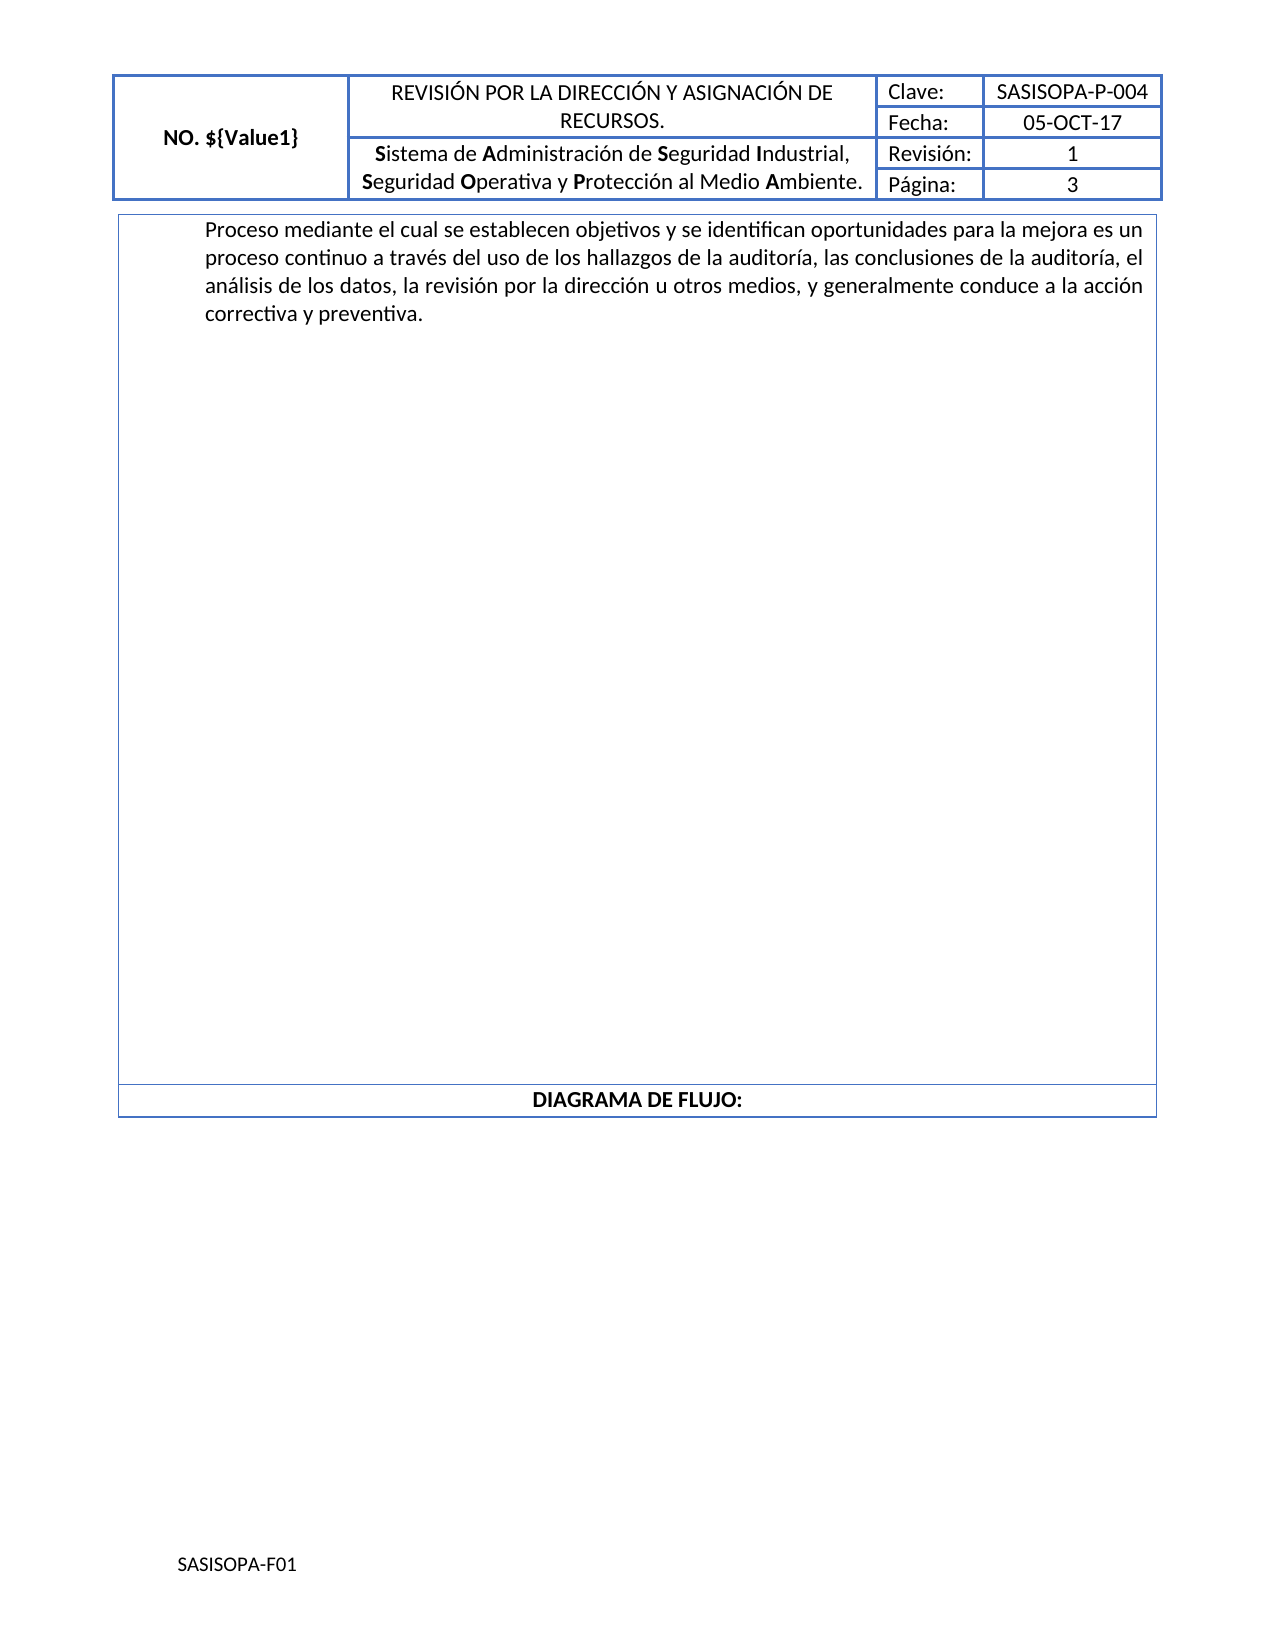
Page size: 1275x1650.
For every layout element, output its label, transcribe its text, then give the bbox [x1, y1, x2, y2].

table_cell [119, 215, 1156, 1084]
table_cell DIAGRAMA DE FLUJO: [119, 1085, 1156, 1116]
